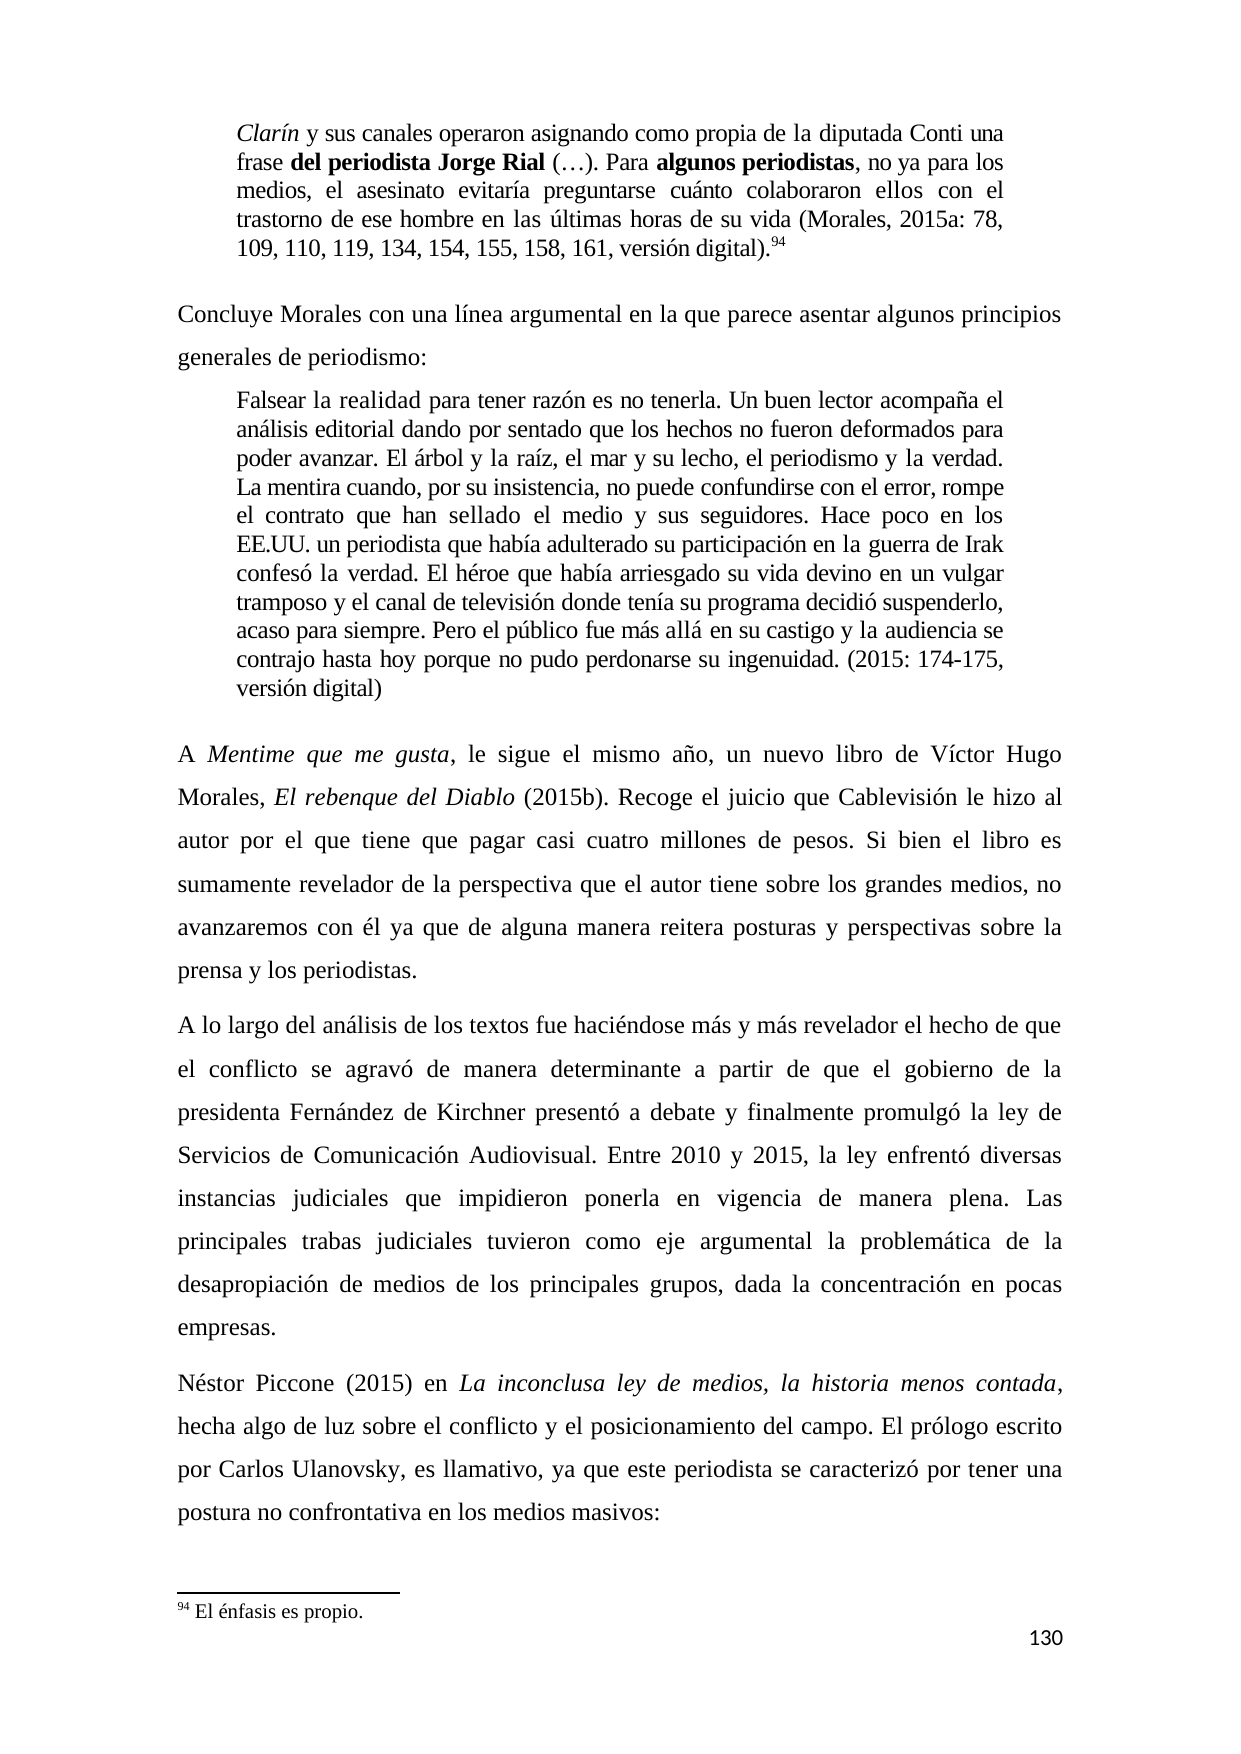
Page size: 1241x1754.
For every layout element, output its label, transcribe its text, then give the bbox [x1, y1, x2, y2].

text Concluye Morales con una línea argumental en la que parece asentar algunos principios generales de periodismo: [177, 299, 1063, 371]
text Falsear la realidad para tener razón es no tenerla. Un buen lector acompaña el análisis editorial dando por sentado que los hechos no fueron deformados para poder avanzar. El árbol y la raíz, el mar y su lecho, el periodismo y la verdad. La mentira cuando, por su insistencia, no puede confundirse con el error, rompe el contrato que han sellado el medio y sus seguidores. Hace poco en los EE.UU. un periodista que había adulterado su participación en la guerra de Irak confesó la verdad. El héroe que había arriesgado su vida devino en un vulgar tramposo y el canal de televisión donde tenía su programa decidió suspenderlo, acaso para siempre. Pero el público fue más allá en su castigo y la audiencia se contrajo hasta hoy porque no pudo perdonarse su ingenuidad. (2015: 174-175, versión digital) [236, 386, 1004, 702]
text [236, 118, 1004, 262]
text A Mentime que me gusta, le sigue el mismo año, un nuevo libro de Víctor Hugo Morales, El rebenque del Diablo (2015b). Recoge el juicio que Cablevisión le hizo al autor por el que tiene que pagar casi cuatro millones de pesos. Si bien el libro es sumamente revelador de la perspectiva que el autor tiene sobre los grandes medios, no avanzaremos con él ya que de alguna manera reitera posturas y perspectivas sobre la prensa y los periodistas. [177, 739, 1063, 984]
text A lo largo del análisis de los textos fue haciéndose más y más revelador el hecho de que el conflicto se agravó de manera determinante a partir de que el gobierno de la presidenta Fernández de Kirchner presentó a debate y finalmente promulgó la ley de Servicios de Comunicación Audiovisual. Entre 2010 y 2015, la ley enfrentó diversas instancias judiciales que impidieron ponerla en vigencia de manera plena. Las principales trabas judiciales tuvieron como eje argumental la problemática de la desapropiación de medios de los principales grupos, dada la concentración en pocas empresas. [177, 1011, 1063, 1341]
text Néstor Piccone (2015) en La inconclusa ley de medios, la historia menos contada, hecha algo de luz sobre el conflicto y el posicionamiento del campo. El prólogo escrito por Carlos Ulanovsky, es llamativo, ya que este periodista se caracterizó por tener una postura no confrontativa en los medios masivos: [177, 1368, 1063, 1526]
